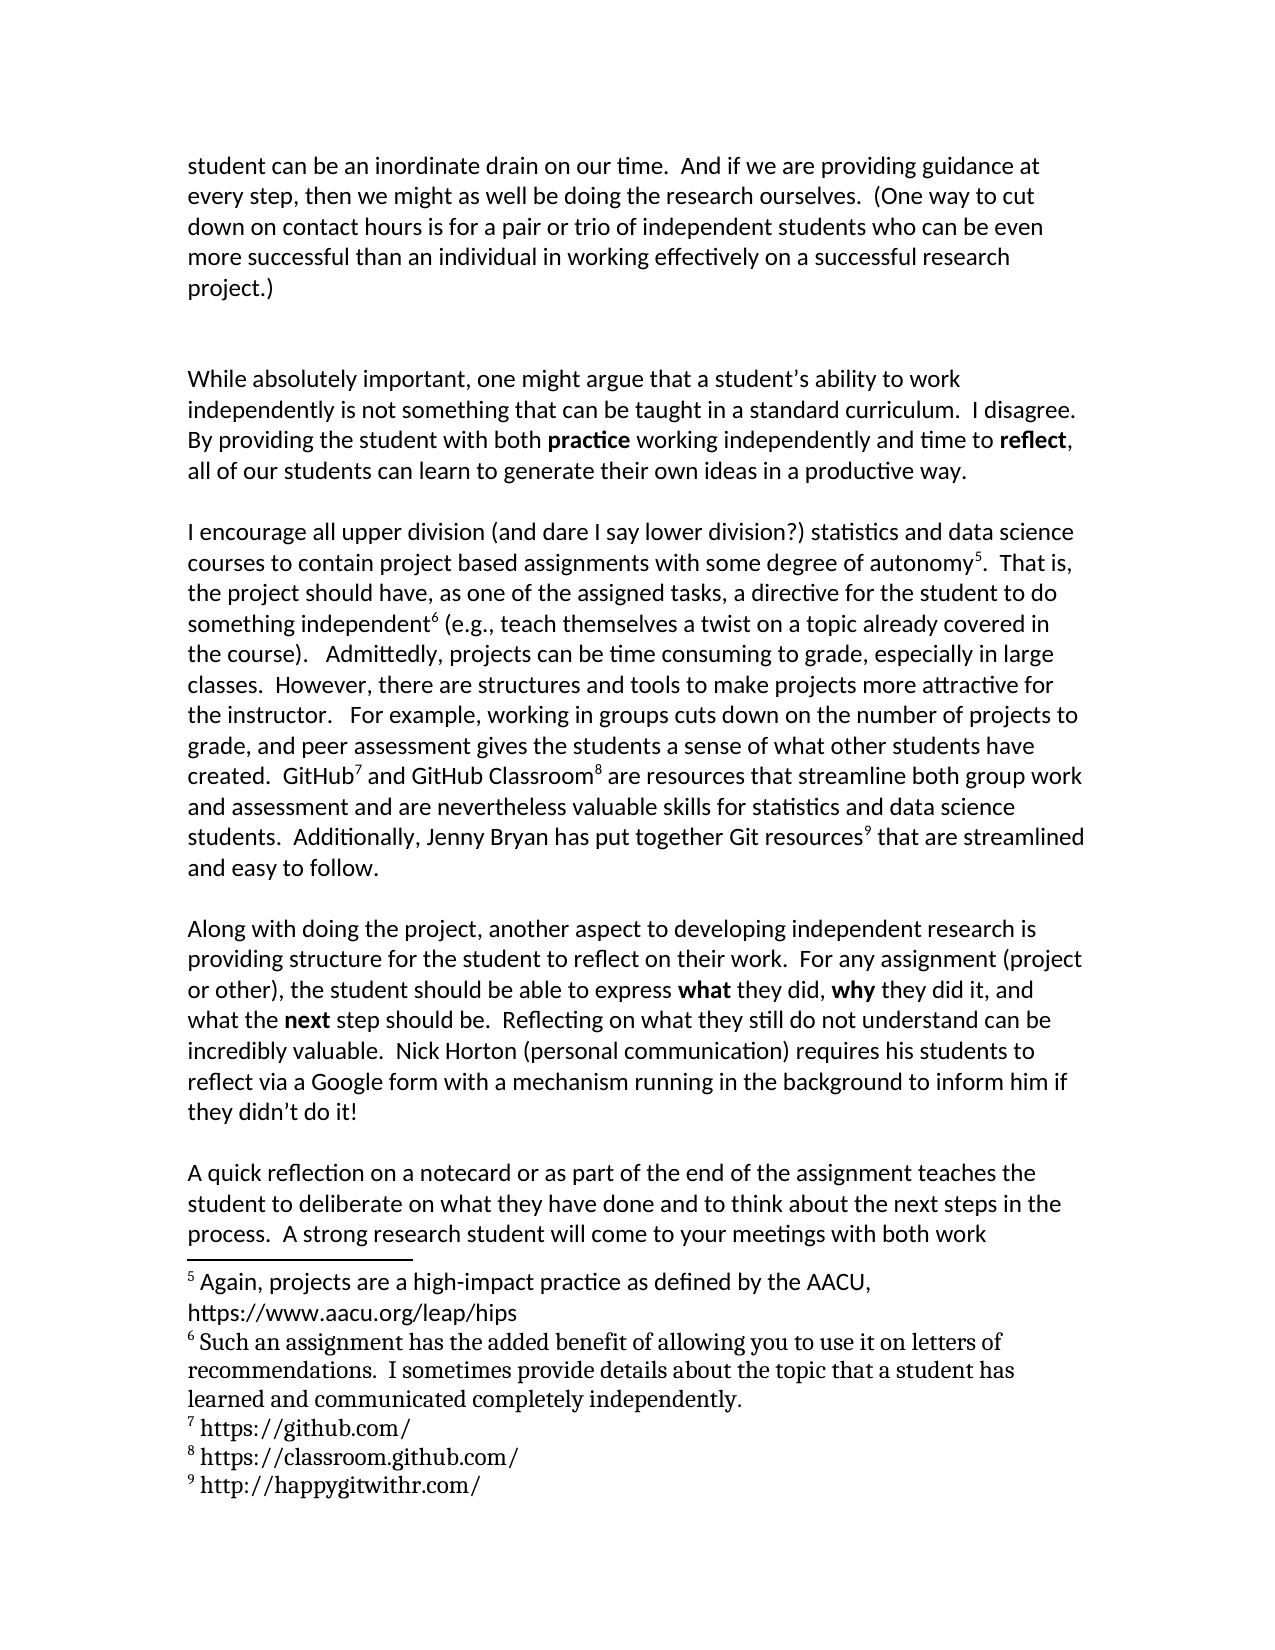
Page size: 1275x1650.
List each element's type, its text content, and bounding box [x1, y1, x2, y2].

text While absolutely important, one might argue that a student’s ability to work independently is not something that can be taught in a standard curriculum. I disagree. By providing the student with both practice working independently and time to reflect, all of our students can learn to generate their own ideas in a productive way. [187, 364, 1087, 486]
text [187, 1157, 1087, 1249]
text I encourage all upper division (and dare I say lower division?) statistics and data science courses to contain project based assignments with some degree of autonomy. That is, the project should have, as one of the assigned tasks, a directive for the student to do something independent (e.g., teach themselves a twist on a topic already covered in the course). Admittedly, projects can be time consuming to grade, especially in large classes. However, there are structures and tools to make projects more attractive for the instructor. For example, working in groups cuts down on the number of projects to grade, and peer assessment gives the students a sense of what other students have created. GitHub and GitHub Classroom are resources that streamline both group work and assessment and are nevertheless valuable skills for statistics and data science students. Additionally, Jenny Bryan has put together Git resources that are streamlined and easy to follow. [187, 516, 1087, 882]
text Along with doing the project, another aspect to developing independent research is providing structure for the student to reflect on their work. For any assignment (project or other), the student should be able to express what they did, why they did it, and what the next step should be. Reflecting on what they still do not understand can be incredibly valuable. Nick Horton (personal communication) requires his students to reflect via a Google form with a mechanism running in the background to inform him if they didn’t do it! [187, 913, 1087, 1127]
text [187, 150, 1087, 303]
